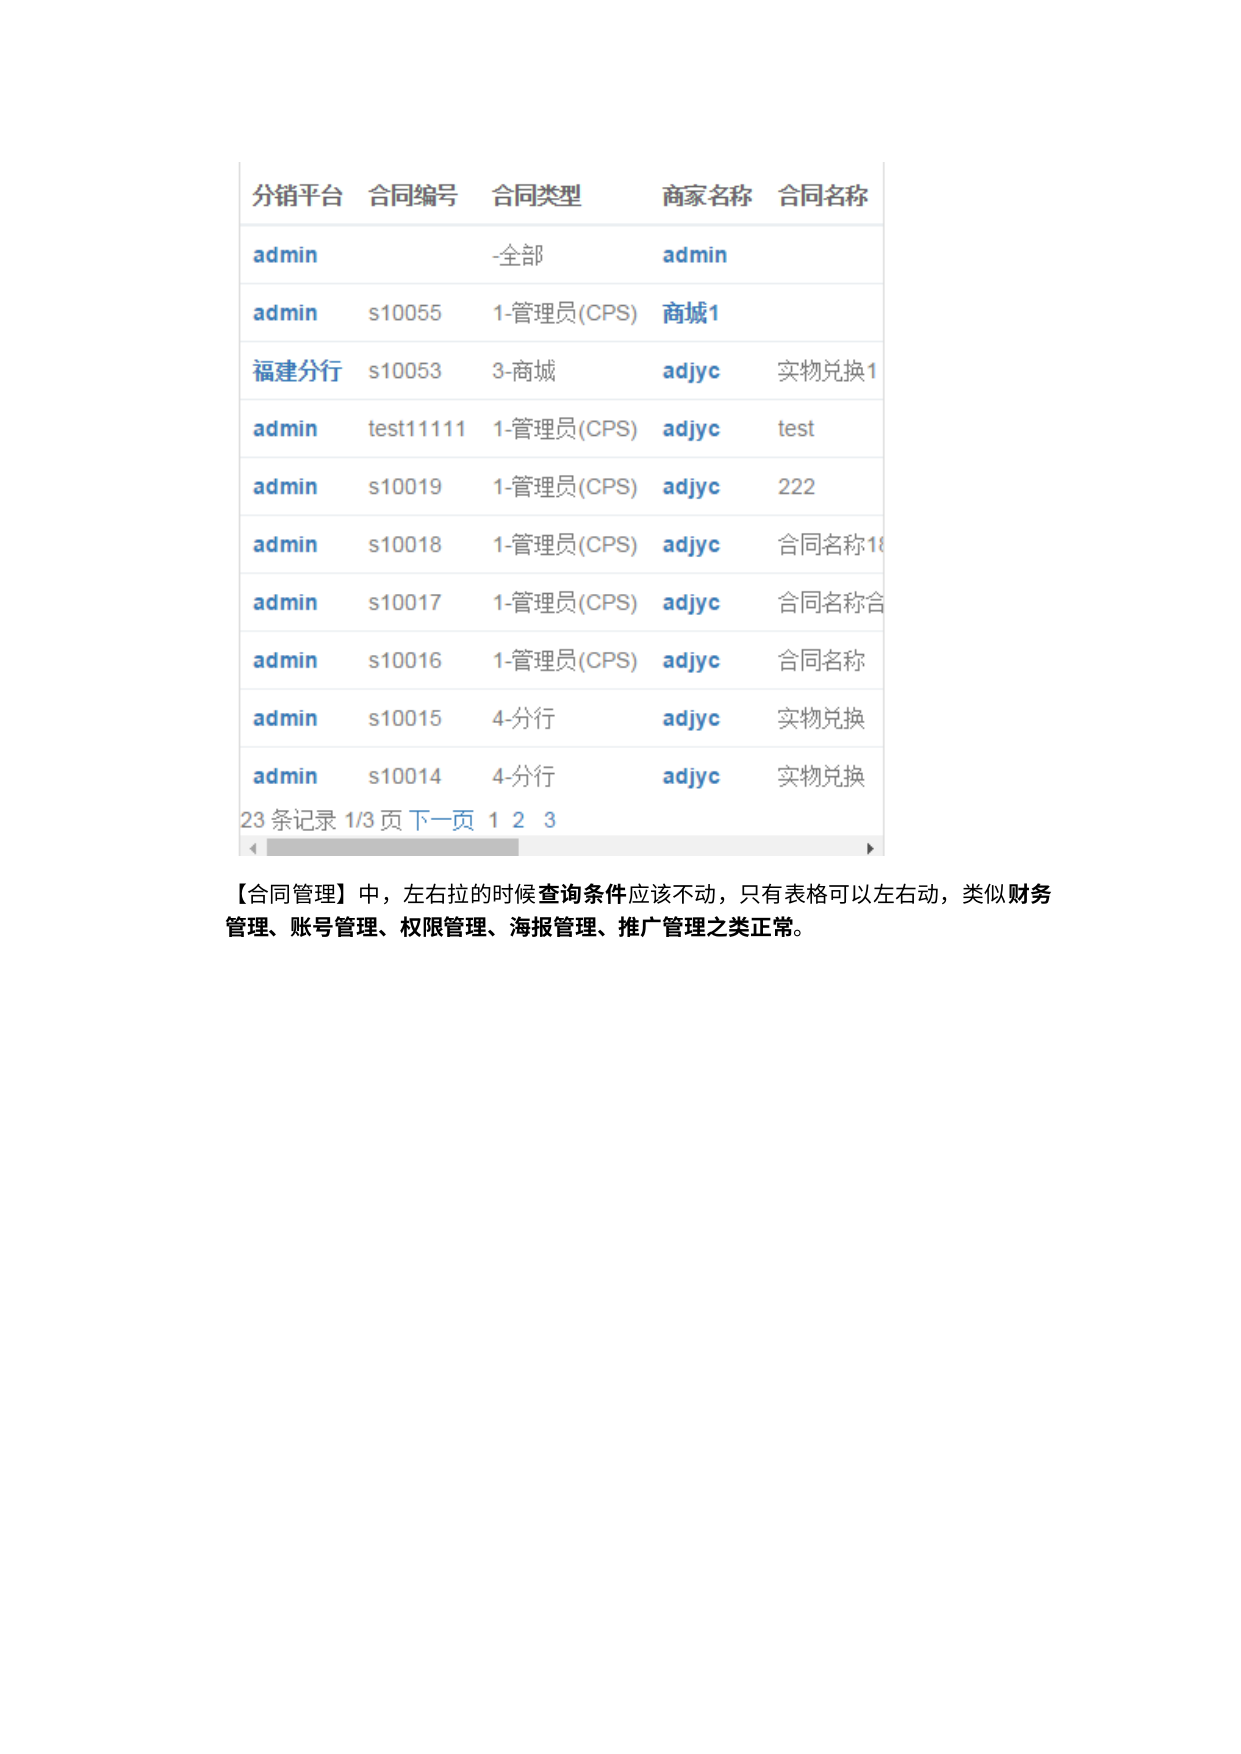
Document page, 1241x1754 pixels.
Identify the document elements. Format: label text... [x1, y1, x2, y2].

picture [225, 162, 888, 856]
list 【合同管理】中，左右拉的时候查询条件应该不动，只有表格可以左右动，类似财务管理、账号管理、权限管理、海报管理、推广管理之类正常。 [225, 877, 1053, 942]
